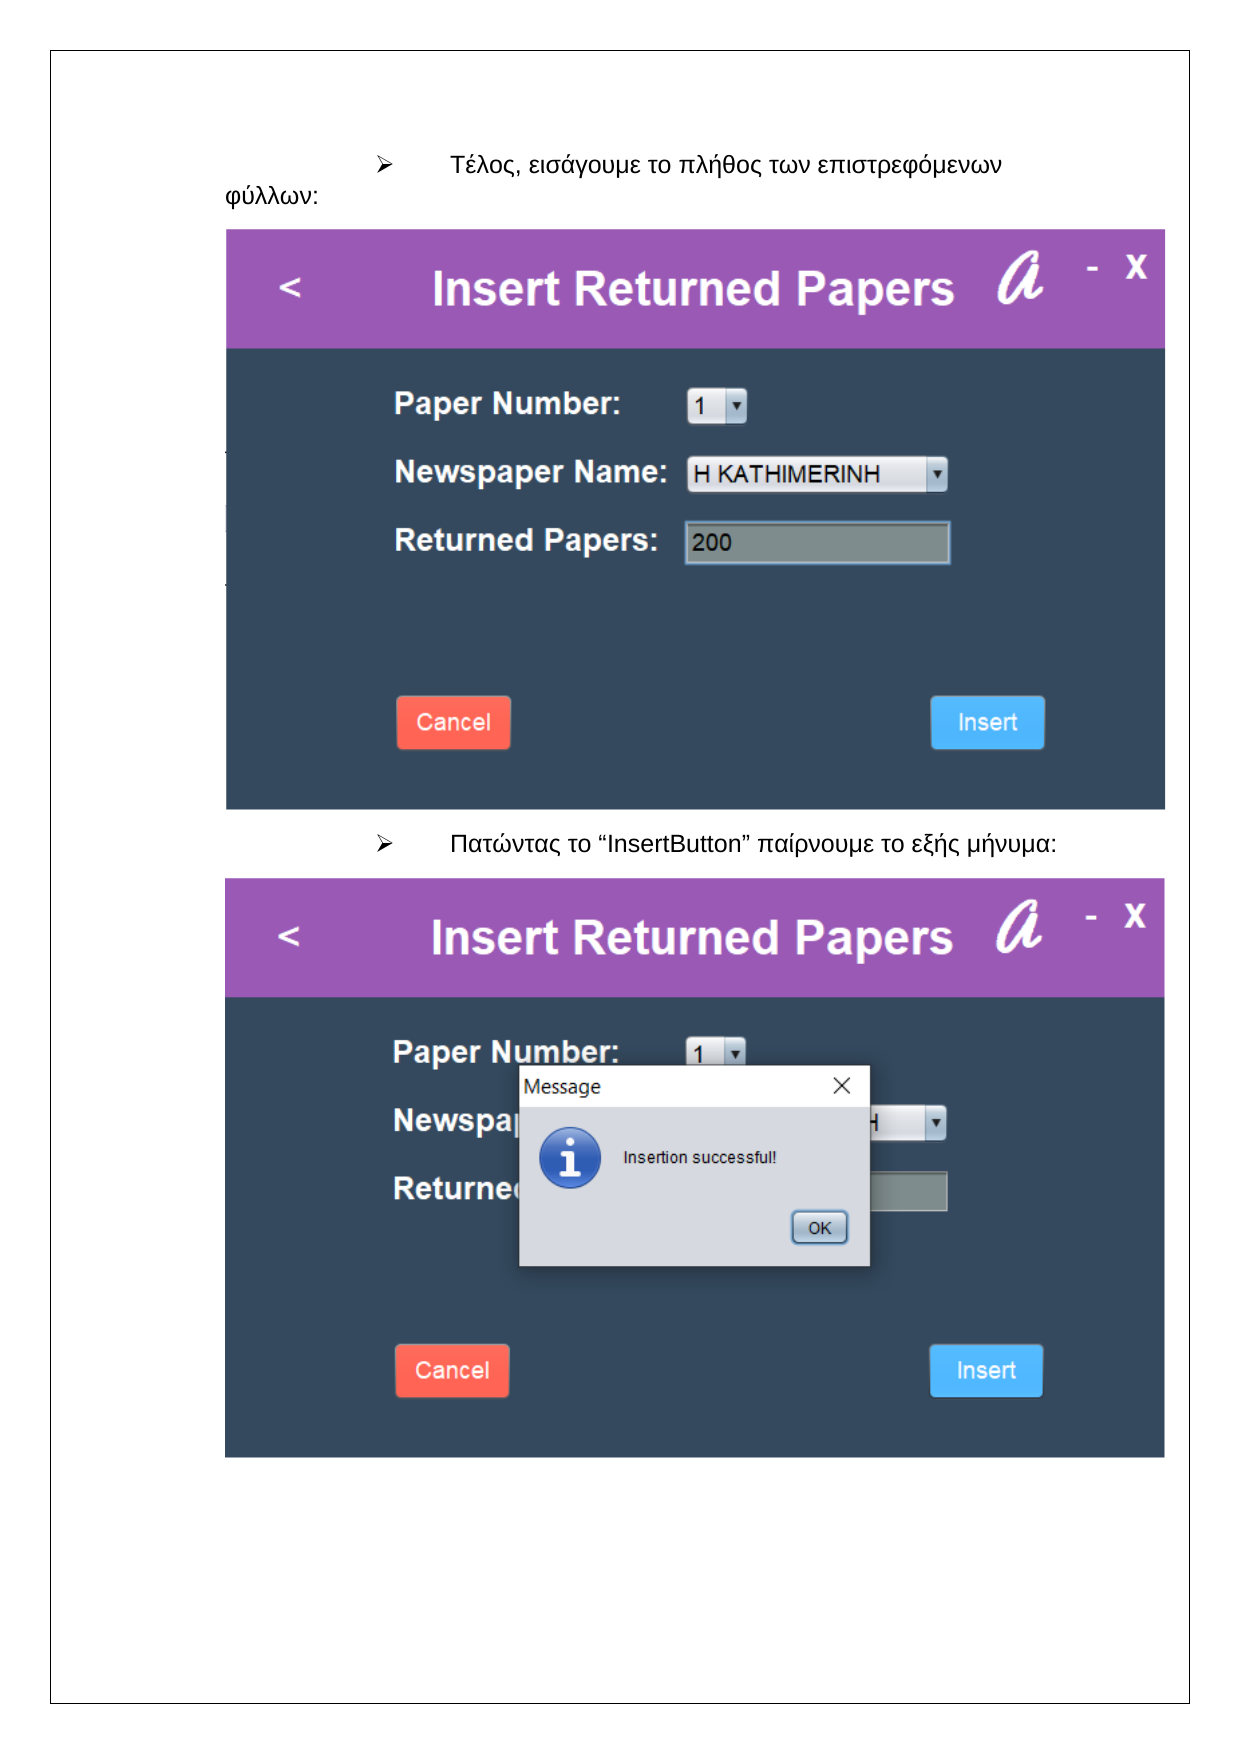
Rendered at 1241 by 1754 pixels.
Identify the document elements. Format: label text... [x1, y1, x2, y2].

list Τέλος, εισάγουμε το πλήθος των επιστρεφόμενων φύλλων: [225, 150, 1090, 210]
picture [225, 877, 1166, 1459]
picture [225, 228, 1166, 811]
list Πατώντας το “InsertButton” παίρνουμε το εξής μήνυμα: [225, 829, 1090, 858]
